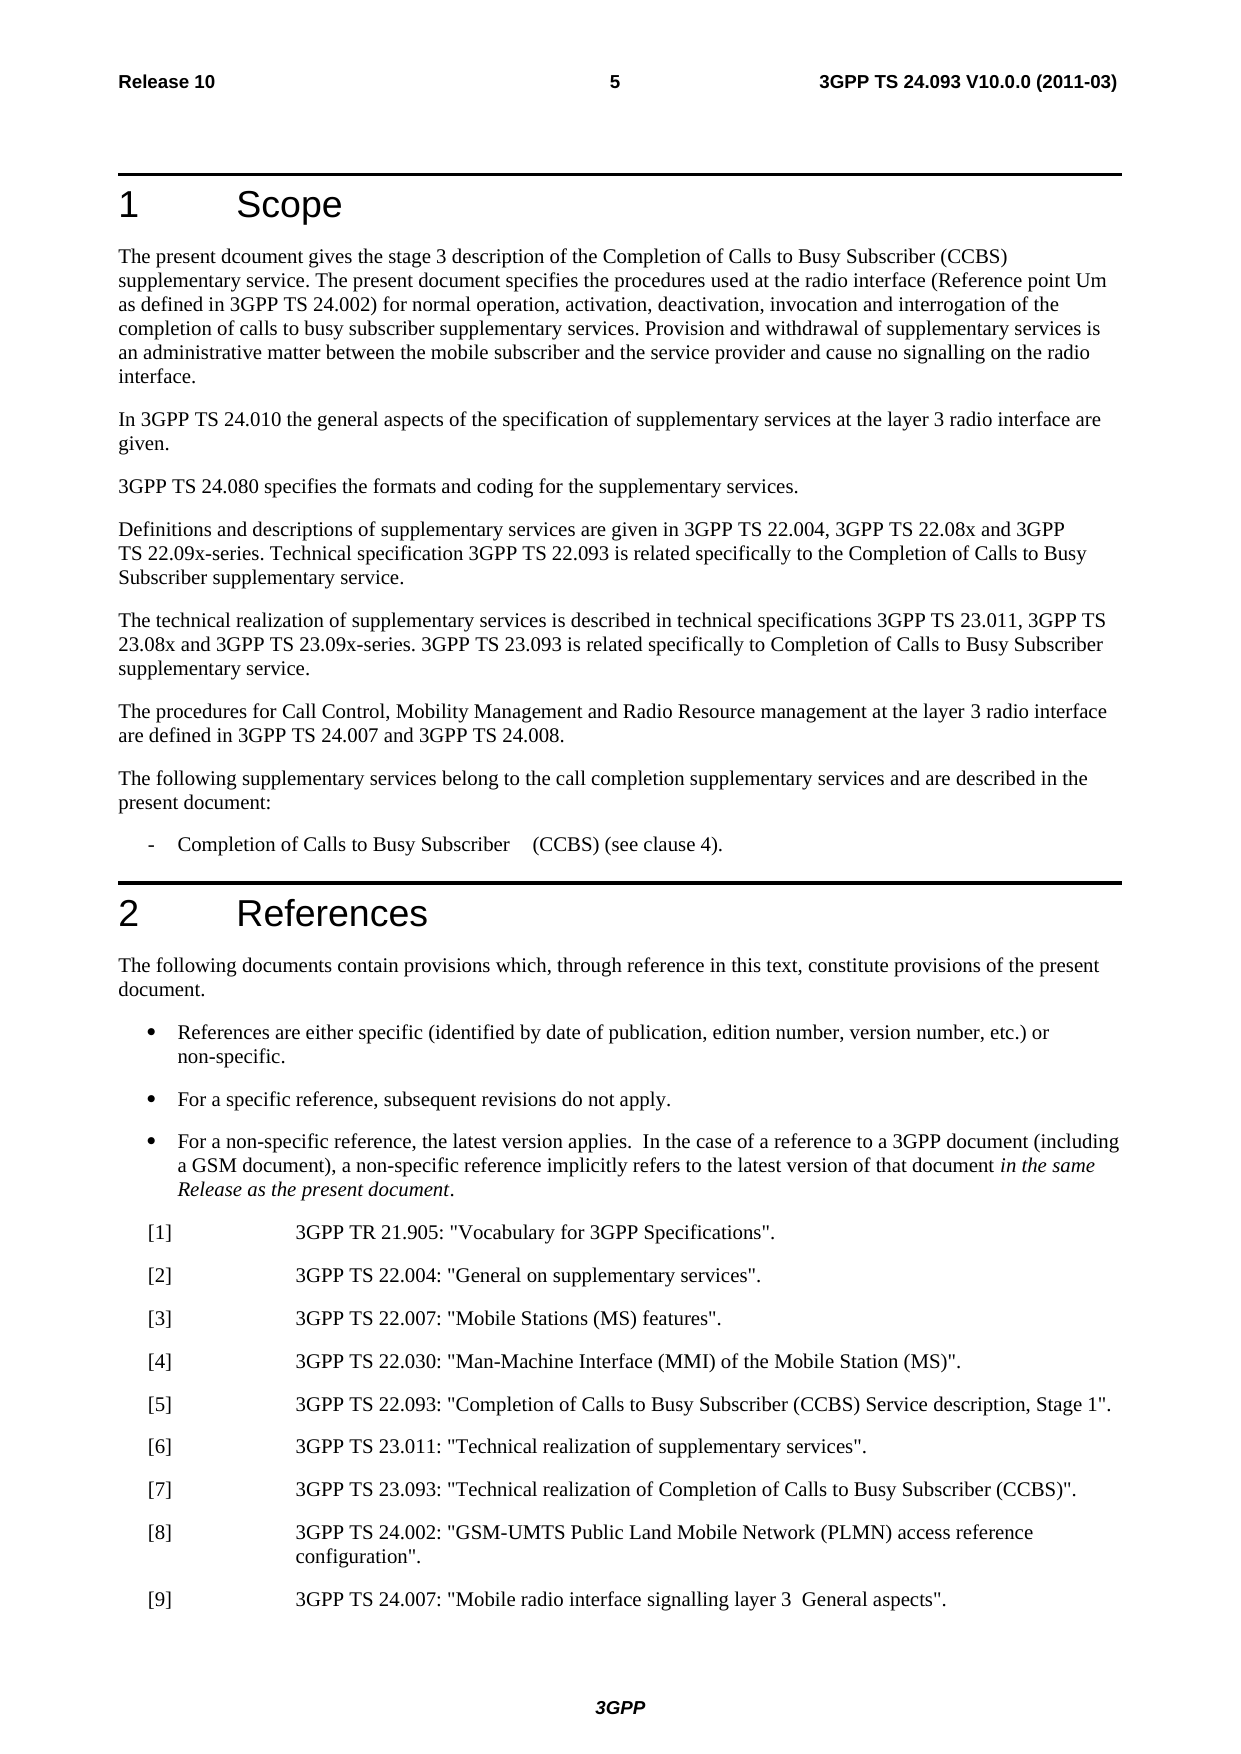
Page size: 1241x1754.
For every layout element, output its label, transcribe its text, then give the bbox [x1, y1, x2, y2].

list [9] 3GPP TS 24.007: "Mobile radio interface signalling layer 3 General aspects". [148, 1587, 1122, 1611]
text The following documents contain provisions which, through reference in this text, constitute provisions of the present document. [118, 953, 1122, 1001]
list [5] 3GPP TS 22.093: "Completion of Calls to Busy Subscriber (CCBS) Service description, Stage 1". [148, 1391, 1122, 1416]
list References are either specific (identified by date of publication, edition number, version number, etc.) or non-specific. [148, 1019, 1122, 1068]
text 3GPP TS 24.080 specifies the formats and coding for the supplementary services. [118, 474, 1122, 498]
text - Completion of Calls to Busy Subscriber (CCBS) (see clause 4). [148, 832, 1122, 856]
text The technical realization of supplementary services is described in technical specifications 3GPP TS 23.011, 3GPP TS 23.08x and 3GPP TS 23.09x-series. 3GPP TS 23.093 is related specifically to Completion of Calls to Busy Subscriber supplementary service. [118, 608, 1122, 680]
text Definitions and descriptions of supplementary services are given in 3GPP TS 22.004, 3GPP TS 22.08x and 3GPP TS 22.09x-series. Technical specification 3GPP TS 22.093 is related specifically to the Completion of Calls to Busy Subscriber supplementary service. [118, 517, 1122, 589]
list [1] 3GPP TR 21.905: "Vocabulary for 3GPP Specifications". [148, 1220, 1122, 1244]
list [3] 3GPP TS 22.007: "Mobile Stations (MS) features". [148, 1306, 1122, 1330]
list [6] 3GPP TS 23.011: "Technical realization of supplementary services". [148, 1434, 1122, 1458]
text The present dcoument gives the stage 3 description of the Completion of Calls to Busy Subscriber (CCBS) supplementary service. The present document specifies the procedures used at the radio interface (Reference point Um as defined in 3GPP TS 24.002) for normal operation, activation, deactivation, invocation and interrogation of the completion of calls to busy subscriber supplementary services. Provision and withdrawal of supplementary services is an administrative matter between the mobile subscriber and the service provider and cause no signalling on the radio interface. [118, 244, 1122, 388]
subtitle 1 Scope [118, 176, 1122, 225]
list For a non-specific reference, the latest version applies. In the case of a reference to a 3GPP document (including a GSM document), a non-specific reference implicitly refers to the latest version of that document in the same Release as the present document. [148, 1129, 1122, 1201]
text The following supplementary services belong to the call completion supplementary services and are described in the present document: [118, 766, 1122, 814]
subtitle 2 References [118, 885, 1122, 934]
list For a specific reference, subsequent revisions do not apply. [148, 1086, 1122, 1111]
text In 3GPP TS 24.010 the general aspects of the specification of supplementary services at the layer 3 radio interface are given. [118, 407, 1122, 455]
list [7] 3GPP TS 23.093: "Technical realization of Completion of Calls to Busy Subscriber (CCBS)". [148, 1477, 1122, 1501]
list [8] 3GPP TS 24.002: "GSM-UMTS Public Land Mobile Network (PLMN) access reference configuration". [148, 1520, 1122, 1568]
text The procedures for Call Control, Mobility Management and Radio Resource management at the layer 3 radio interface are defined in 3GPP TS 24.007 and 3GPP TS 24.008. [118, 699, 1122, 747]
list [4] 3GPP TS 22.030: "Man-Machine Interface (MMI) of the Mobile Station (MS)". [148, 1349, 1122, 1373]
list [2] 3GPP TS 22.004: "General on supplementary services". [148, 1263, 1122, 1287]
